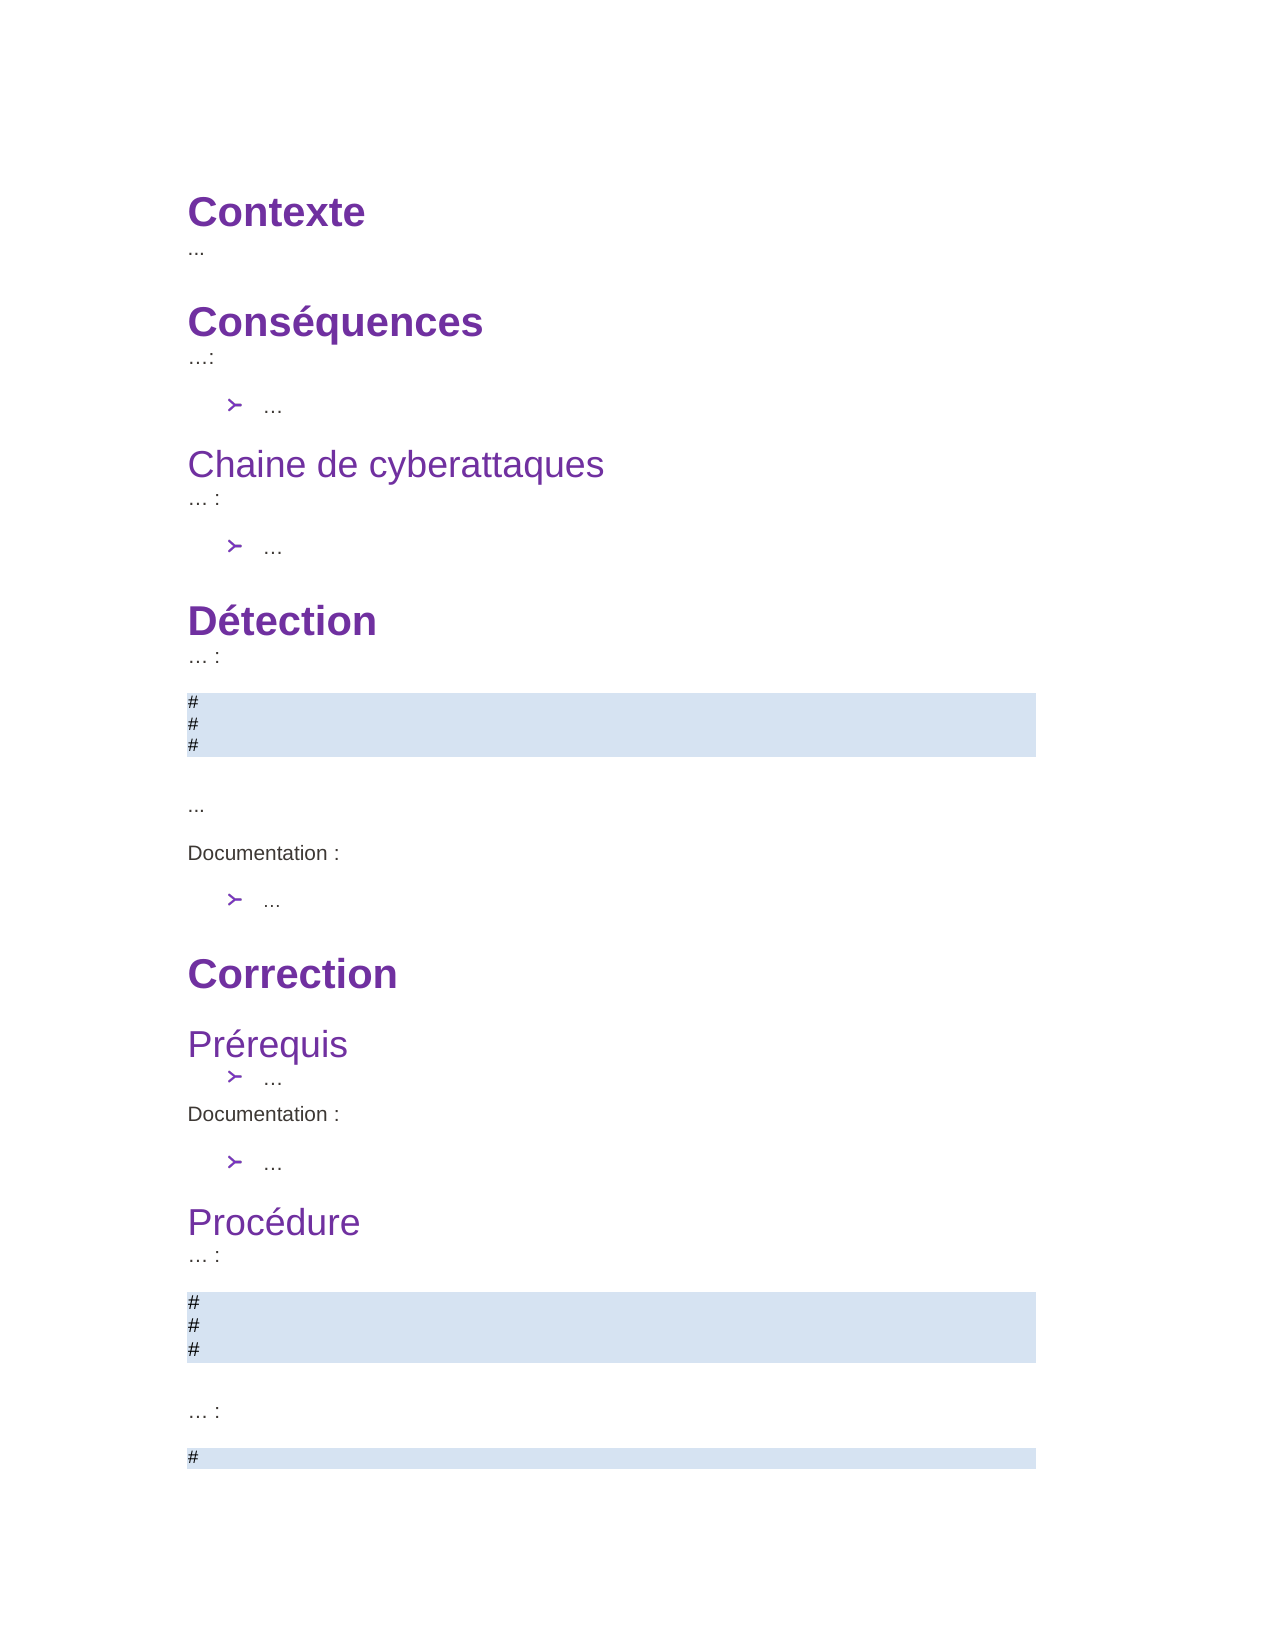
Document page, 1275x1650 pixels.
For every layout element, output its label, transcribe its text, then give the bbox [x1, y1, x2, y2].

text … : [187, 1243, 1036, 1267]
text # # [187, 714, 1036, 757]
text # [187, 1448, 1036, 1469]
text # [187, 1292, 1036, 1315]
text # [187, 1339, 1036, 1363]
list … [225, 1151, 1028, 1175]
picture [226, 396, 243, 414]
text ... [187, 235, 1036, 259]
text … : [187, 644, 1036, 668]
subtitle Détection [187, 596, 1036, 644]
picture [226, 1068, 243, 1085]
picture [226, 537, 243, 555]
list … [225, 535, 1028, 559]
picture [226, 891, 243, 908]
text Documentation : [187, 1102, 1036, 1126]
text # [187, 693, 1036, 714]
subtitle Correction [187, 949, 1036, 997]
text … : [187, 1399, 1036, 1423]
list … [225, 1065, 1028, 1089]
list … [225, 890, 1028, 912]
text … : [187, 486, 1036, 510]
subtitle Chaine de cyberattaques [187, 443, 1036, 486]
text # [187, 1315, 1036, 1339]
text ... [187, 793, 1036, 817]
text …: [187, 345, 1036, 369]
subtitle Prérequis [187, 1022, 1036, 1065]
list … [225, 394, 1028, 418]
subtitle Procédure [187, 1200, 1036, 1243]
picture [226, 1153, 243, 1171]
subtitle Conséquences [187, 297, 1036, 345]
text Documentation : [187, 841, 1036, 865]
subtitle Contexte [187, 187, 1036, 235]
